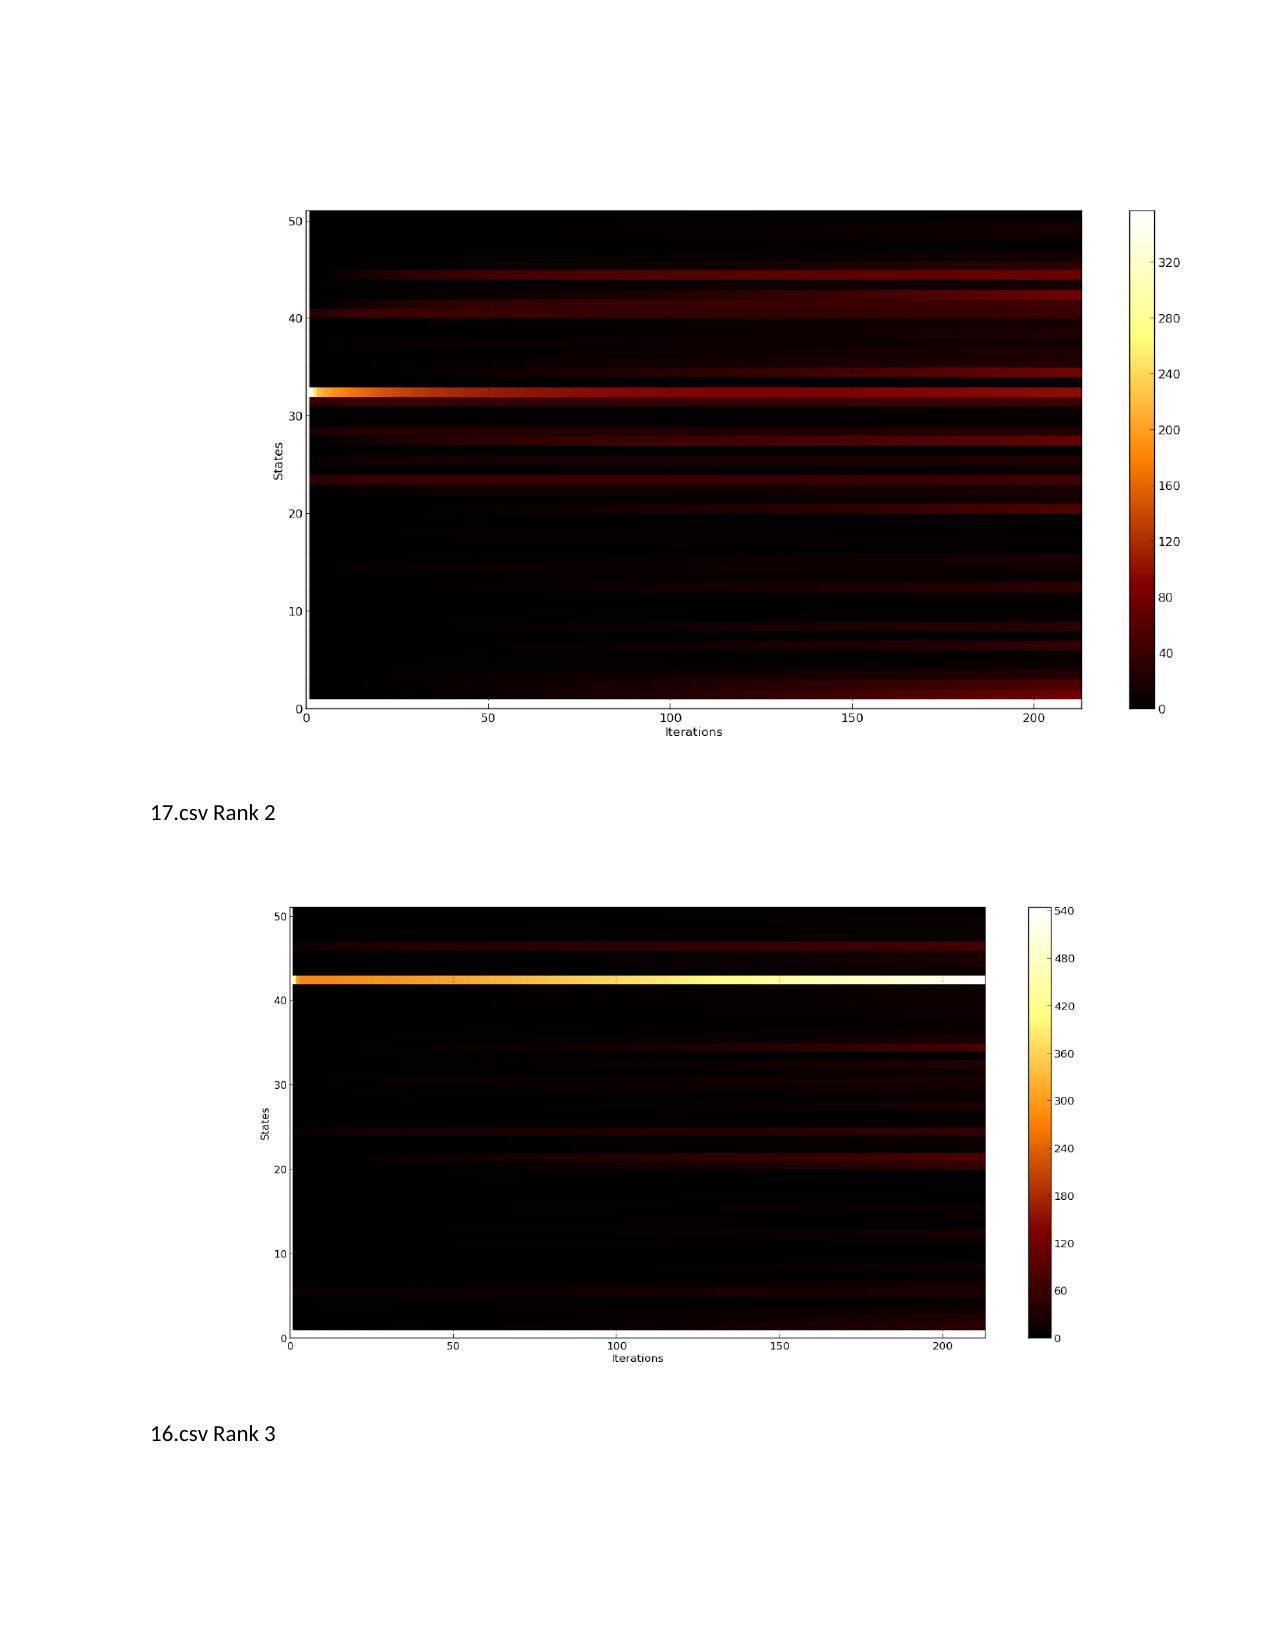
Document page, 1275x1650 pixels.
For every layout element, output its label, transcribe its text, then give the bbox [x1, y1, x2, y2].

text 17.csv Rank 2 [150, 798, 1125, 826]
text 16.csv Rank 3 [150, 1419, 1125, 1447]
picture [150, 854, 1271, 1392]
picture [150, 150, 1275, 771]
